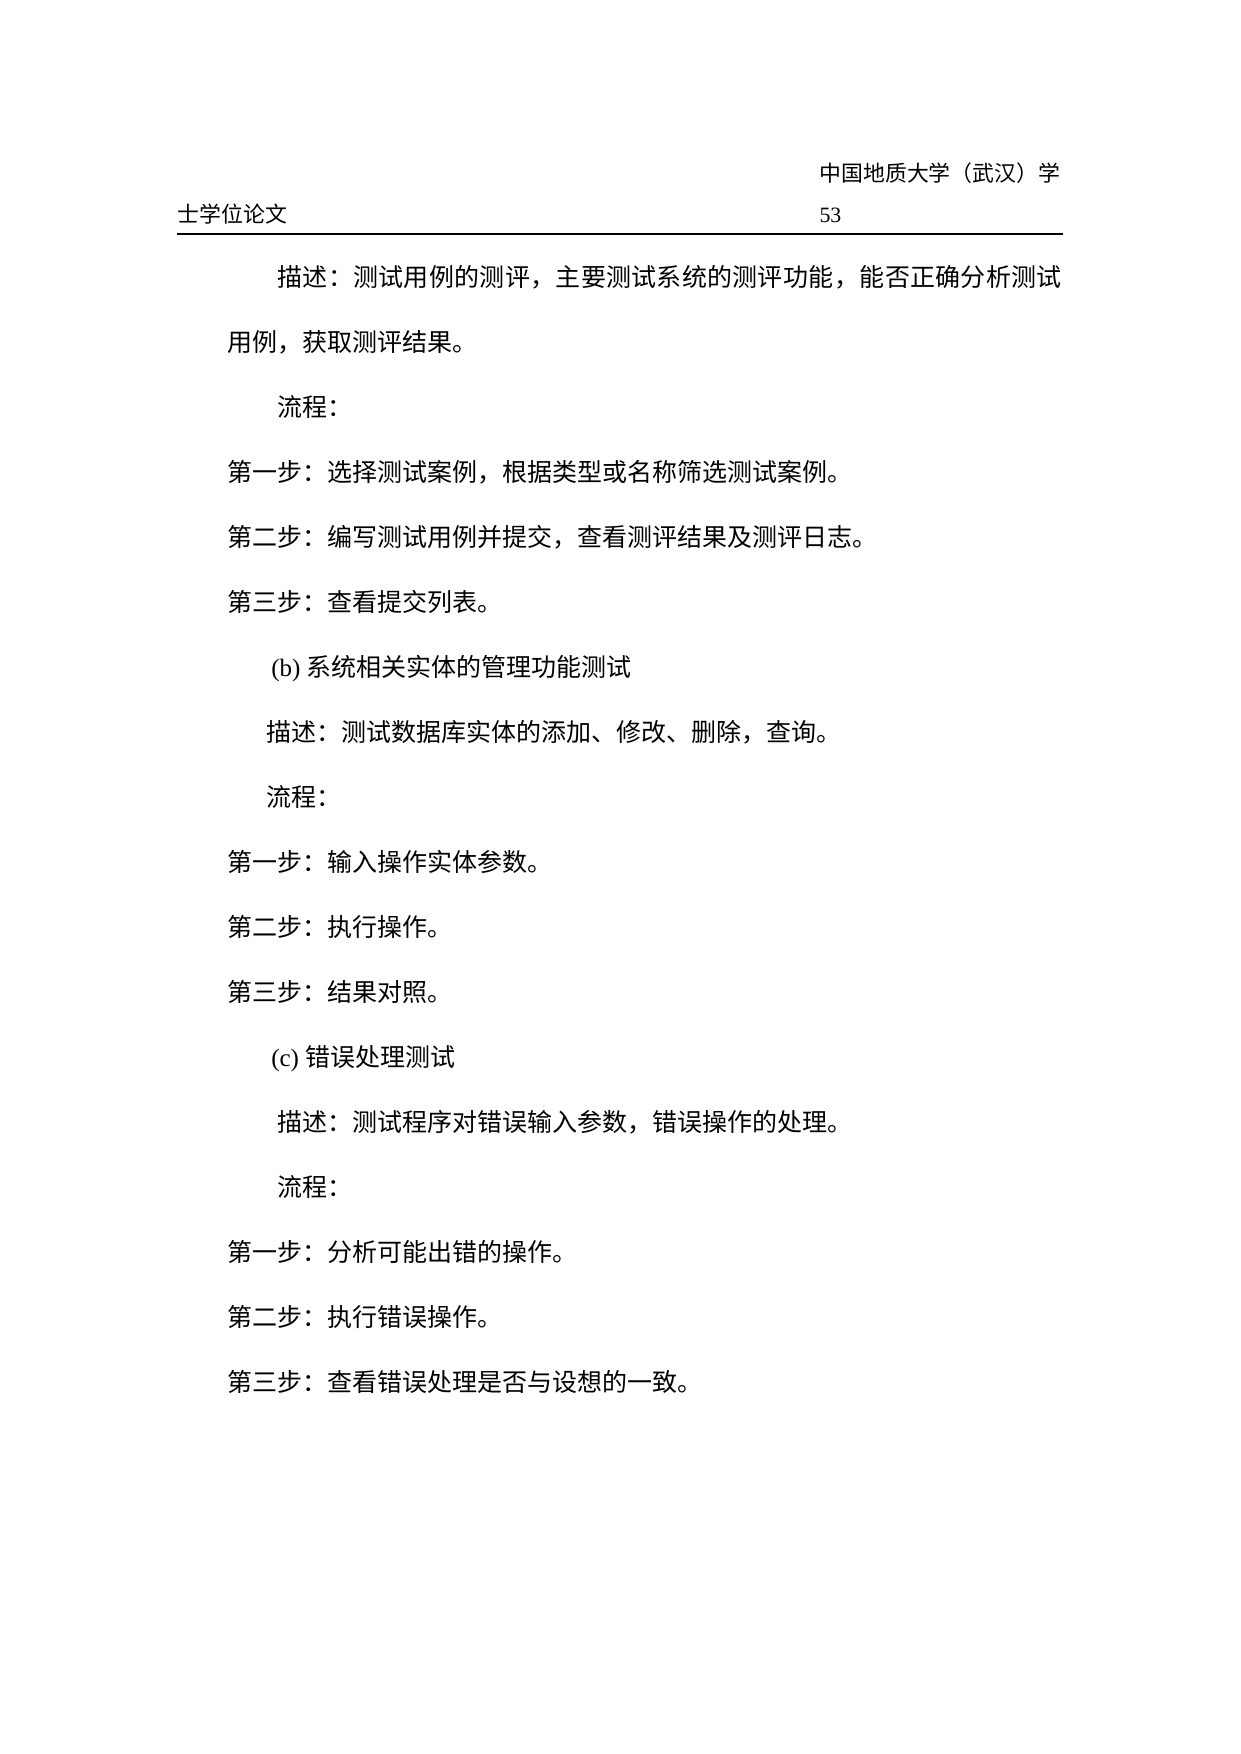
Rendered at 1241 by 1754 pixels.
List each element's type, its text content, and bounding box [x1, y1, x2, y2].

text 流程： [227, 373, 1063, 438]
list 系统相关实体的管理功能测试 [271, 633, 1063, 698]
text 第三步：查看提交列表。 [177, 568, 1063, 633]
text 第一步：分析可能出错的操作。 [177, 1218, 1063, 1283]
text 第二步：执行错误操作。 [177, 1283, 1063, 1348]
text 描述：测试程序对错误输入参数，错误操作的处理。 [252, 1088, 1063, 1153]
text 描述：测试用例的测评，主要测试系统的测评功能，能否正确分析测试用例，获取测评结果。 [227, 243, 1063, 373]
text 第一步：选择测试案例，根据类型或名称筛选测试案例。 [177, 438, 1063, 503]
list 错误处理测试 [271, 1023, 1063, 1088]
text 第三步：查看错误处理是否与设想的一致。 [177, 1348, 1063, 1413]
text 描述：测试数据库实体的添加、修改、删除，查询。 [216, 698, 1063, 763]
text 第一步：输入操作实体参数。 [177, 828, 1063, 893]
text 第二步：编写测试用例并提交，查看测评结果及测评日志。 [177, 503, 1063, 568]
text 第二步：执行操作。 [177, 893, 1063, 958]
text 流程： [216, 763, 1063, 828]
text 第三步：结果对照。 [177, 958, 1063, 1023]
text 流程： [227, 1153, 1063, 1218]
